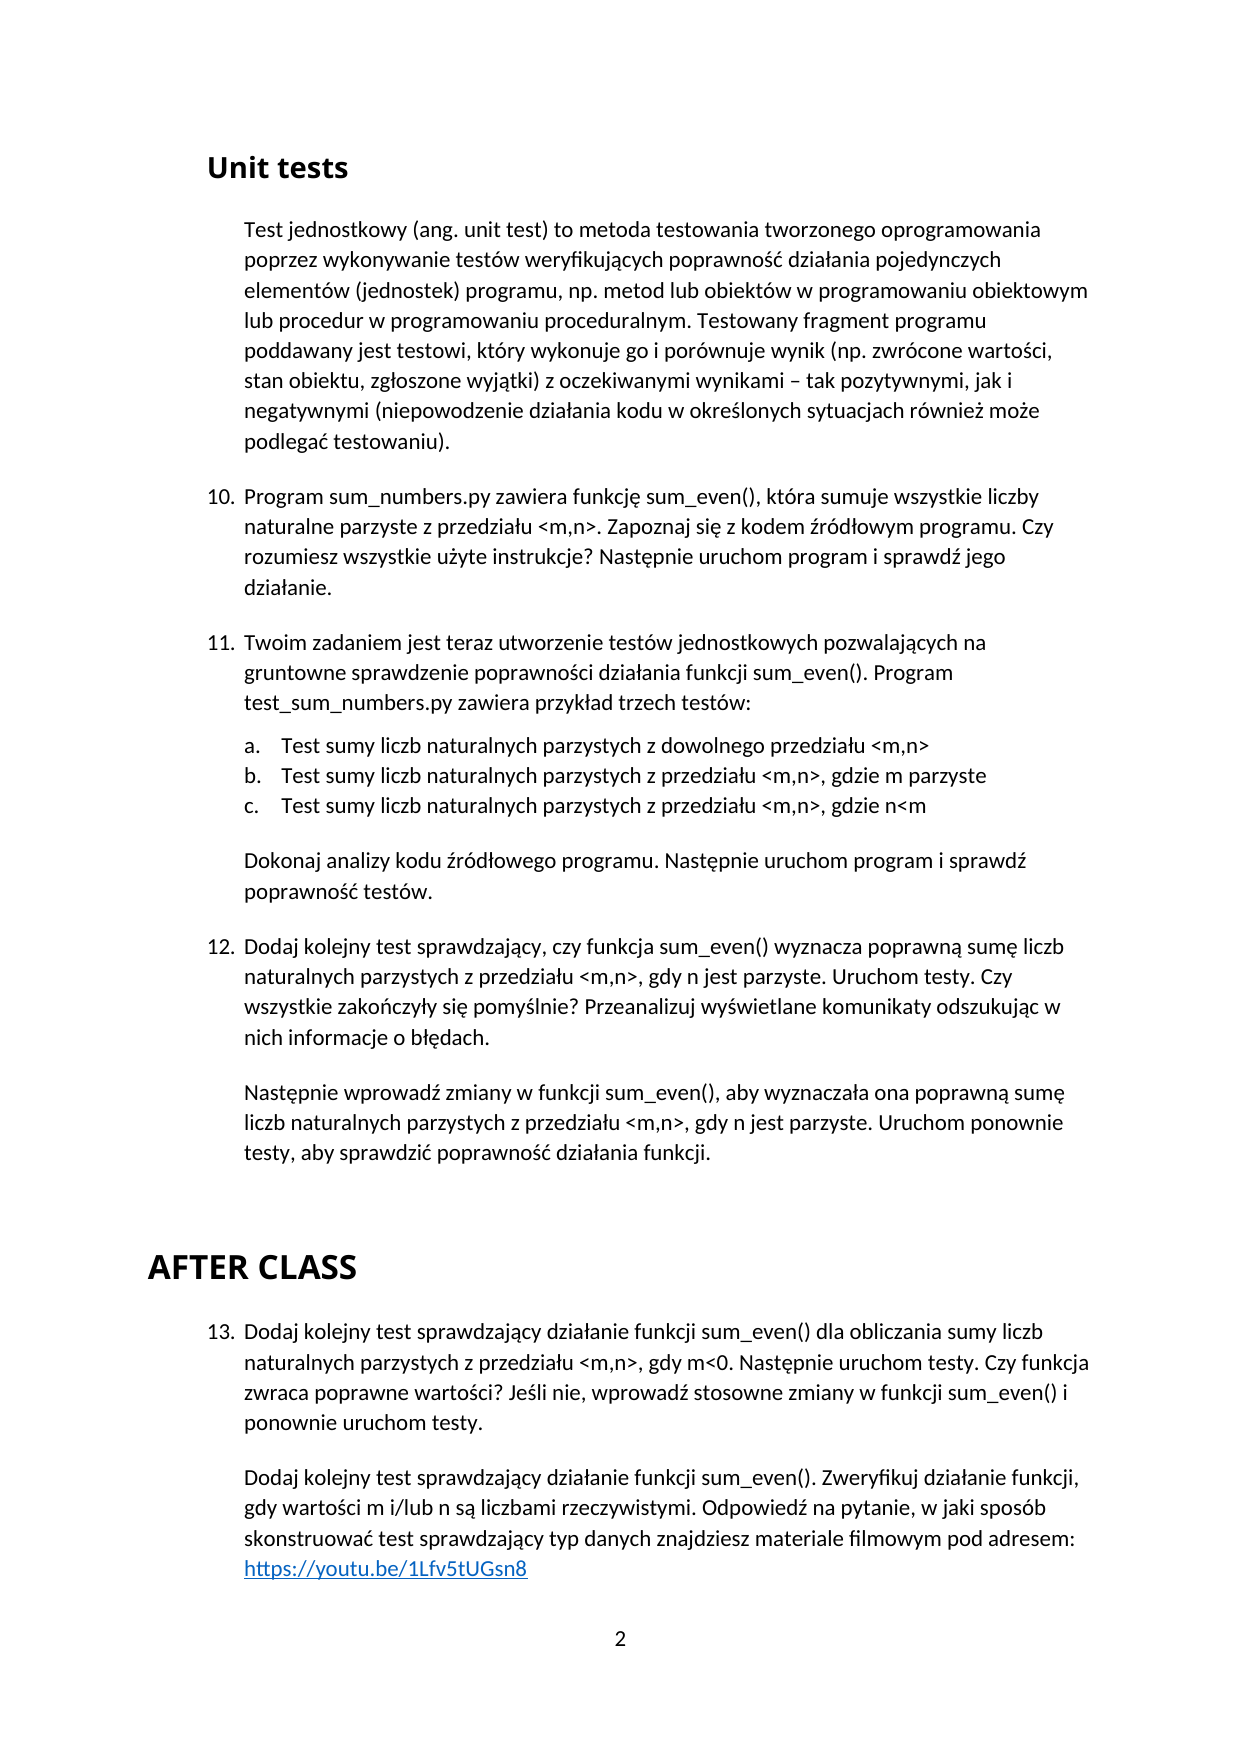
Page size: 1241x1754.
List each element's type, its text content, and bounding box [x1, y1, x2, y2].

text Test sumy liczb naturalnych parzystych z przedziału <m,n>, gdzie n<m [244, 791, 1093, 819]
text Test sumy liczb naturalnych parzystych z przedziału <m,n>, gdzie m parzyste [244, 761, 1093, 789]
text Twoim zadaniem jest teraz utworzenie testów jednostkowych pozwalających na gruntowne sprawdzenie poprawności działania funkcji sum_even(). Program test_sum_numbers.py zawiera przykład trzech testów: [207, 628, 1093, 716]
text Program sum_numbers.py zawiera funkcję sum_even(), która sumuje wszystkie liczby naturalne parzyste z przedziału <m,n>. Zapoznaj się z kodem źródłowym programu. Czy rozumiesz wszystkie użyte instrukcje? Następnie uruchom program i sprawdź jego działanie. [207, 482, 1093, 601]
list Test jednostkowy (ang. unit test) to metoda testowania tworzonego oprogramowania poprzez wykonywanie testów weryfikujących poprawność działania pojedynczych elementów (jednostek) programu, np. metod lub obiektów w programowaniu obiektowym lub procedur w programowaniu proceduralnym. Testowany fragment programu poddawany jest testowi, który wykonuje go i porównuje wynik (np. zwrócone wartości, stan obiektu, zgłoszone wyjątki) z oczekiwanymi wynikami – tak pozytywnymi, jak i negatywnymi (niepowodzenie działania kodu w określonych sytuacjach również może podlegać testowaniu). [244, 215, 1093, 455]
text Dodaj kolejny test sprawdzający działanie funkcji sum_even() dla obliczania sumy liczb naturalnych parzystych z przedziału <m,n>, gdy m<0. Następnie uruchom testy. Czy funkcja zwraca poprawne wartości? Jeśli nie, wprowadź stosowne zmiany w funkcji sum_even() i ponownie uruchom testy. [207, 1317, 1093, 1436]
text Dodaj kolejny test sprawdzający, czy funkcja sum_even() wyznacza poprawną sumę liczb naturalnych parzystych z przedziału <m,n>, gdy n jest parzyste. Uruchom testy. Czy wszystkie zakończyły się pomyślnie? Przeanalizuj wyświetlane komunikaty odszukując w nich informacje o błędach. [207, 932, 1093, 1051]
subtitle Unit tests [207, 148, 1093, 187]
list Dokonaj analizy kodu źródłowego programu. Następnie uruchom program i sprawdź poprawność testów. [244, 847, 1093, 905]
list Dodaj kolejny test sprawdzający działanie funkcji sum_even(). Zweryfikuj działanie funkcji, gdy wartości m i/lub n są liczbami rzeczywistymi. Odpowiedź na pytanie, w jaki sposób skonstruować test sprawdzający typ danych znajdziesz materiale filmowym pod adresem: https://youtu.be/1Lfv5tUGsn8 [244, 1463, 1093, 1582]
list Następnie wprowadź zmiany w funkcji sum_even(), aby wyznaczała ona poprawną sumę liczb naturalnych parzystych z przedziału <m,n>, gdy n jest parzyste. Uruchom ponownie testy, aby sprawdzić poprawność działania funkcji. [244, 1078, 1093, 1166]
subtitle After Class [148, 1243, 1093, 1289]
text Test sumy liczb naturalnych parzystych z dowolnego przedziału <m,n> [244, 731, 1093, 759]
